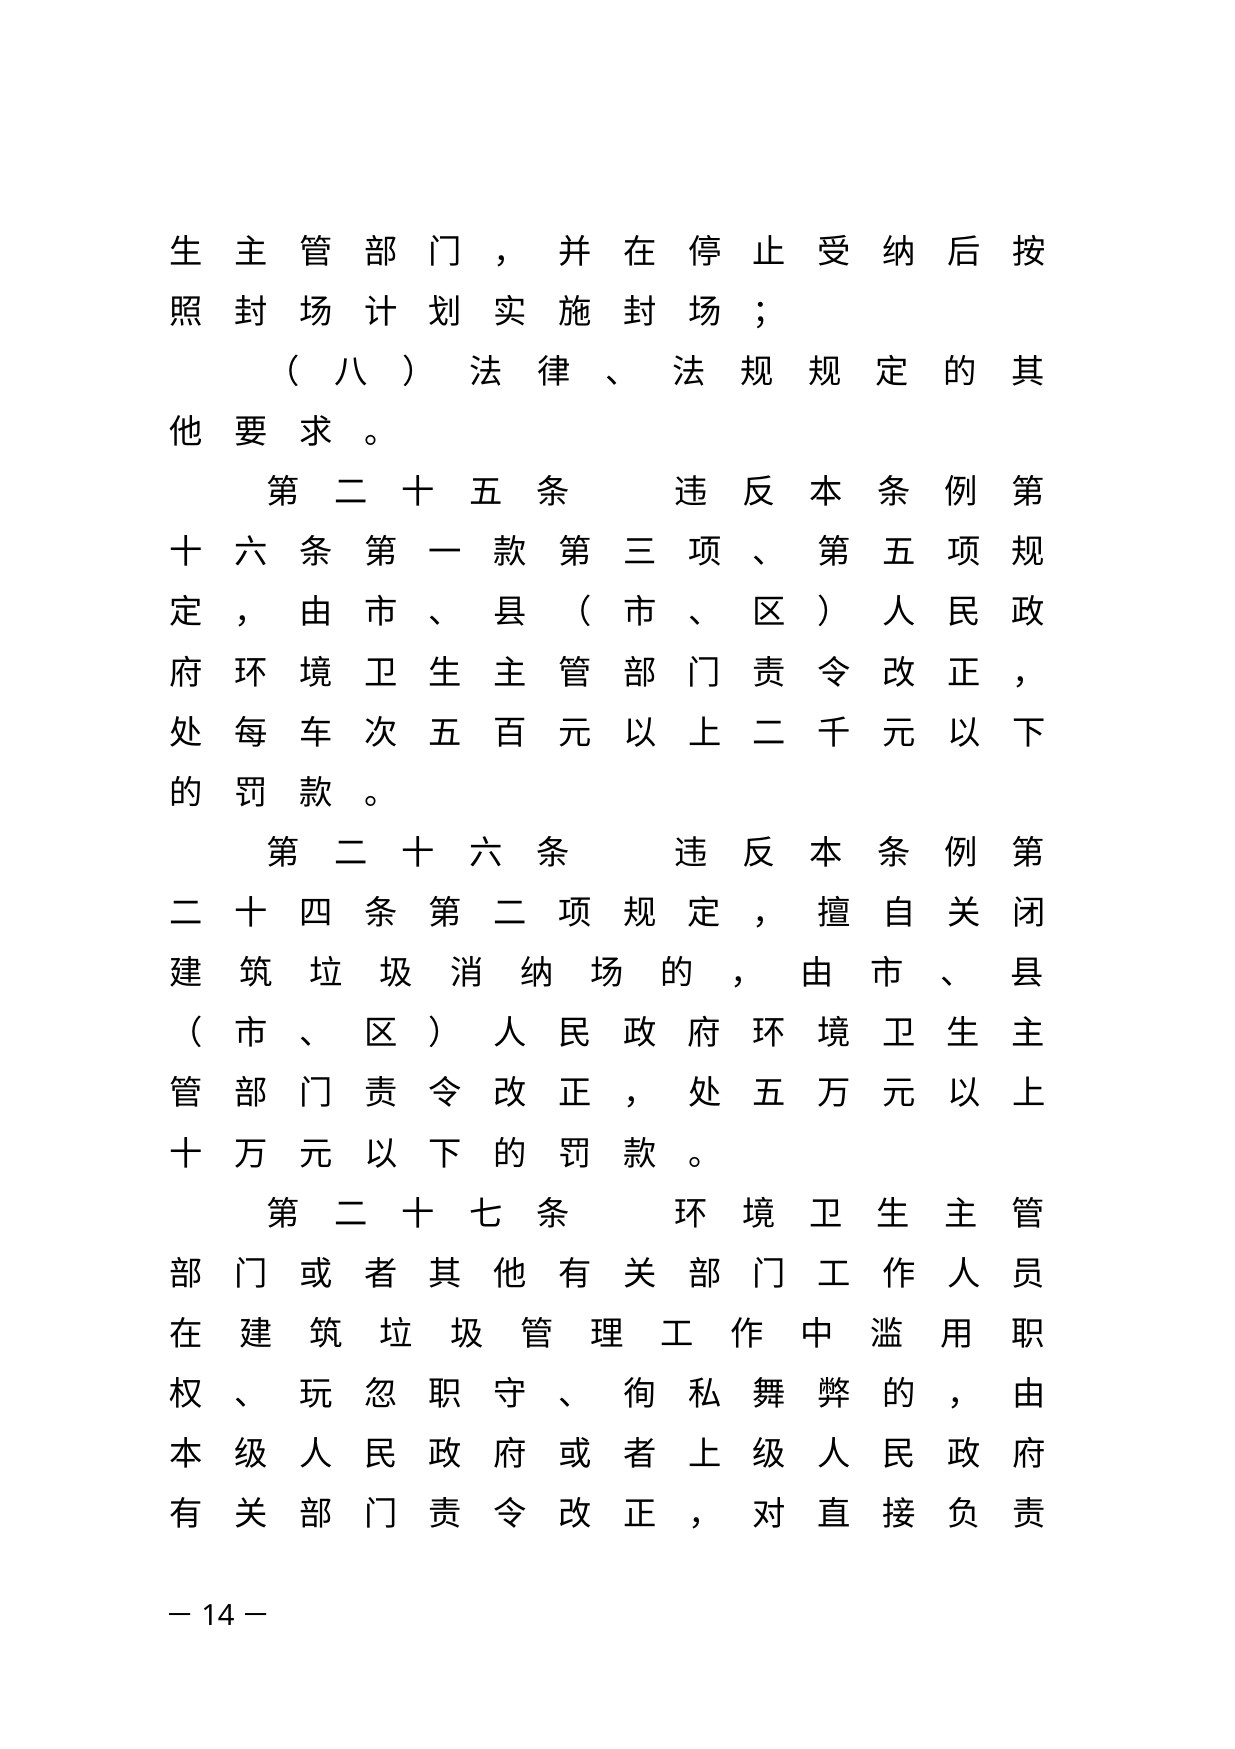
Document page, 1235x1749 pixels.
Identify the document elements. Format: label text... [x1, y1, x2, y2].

text （八）法律、法规规定的其他要求。 [169, 339, 1077, 459]
text 第二十五条 违反本条例第十六条第一款第三项、第五项规定，由市、县（市、区）人民政府环境卫生主管部门责令改正，处每车次五百元以上二千元以下的罚款。 [169, 459, 1077, 820]
text 第二十六条 违反本条例第二十四条第二项规定，擅自关闭建筑垃圾消纳场的，由市、县（市、区）人民政府环境卫生主管部门责令改正，处五万元以上十万元以下的罚款。 [169, 820, 1077, 1180]
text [169, 219, 1077, 339]
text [169, 1180, 1077, 1541]
